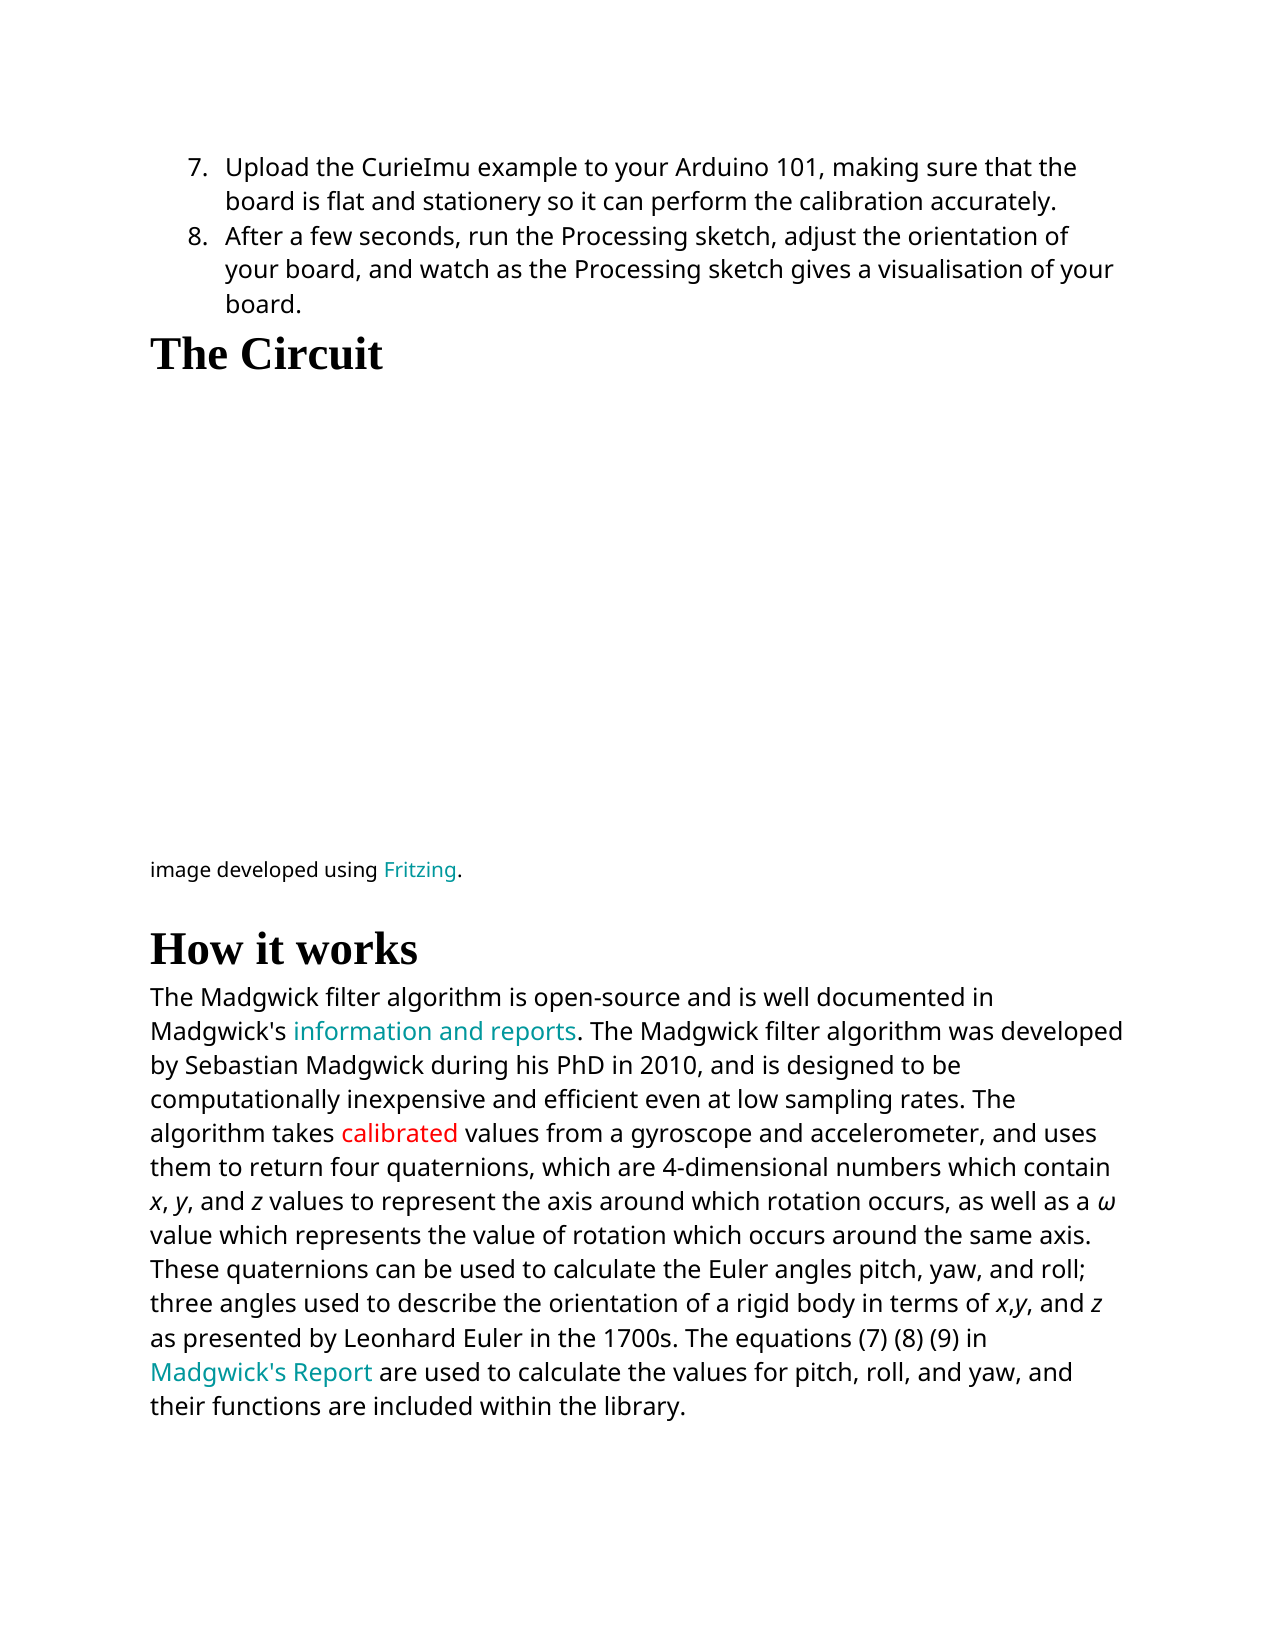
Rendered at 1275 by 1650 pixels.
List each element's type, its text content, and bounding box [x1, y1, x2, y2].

subtitle How it works [150, 921, 1125, 974]
subtitle The Circuit [150, 325, 1125, 379]
text image developed using Fritzing. [150, 855, 1125, 883]
list Upload the CurieImu example to your Arduino 101, making sure that the board is flat and stationery so it can perform the calibration accurately. [187, 150, 1125, 218]
list After a few seconds, run the Processing sketch, adjust the orientation of your board, and watch as the Processing sketch gives a visualisation of your board. [187, 218, 1125, 320]
text The Madgwick filter algorithm is open-source and is well documented in Madgwick's information and reports. The Madgwick filter algorithm was developed by Sebastian Madgwick during his PhD in 2010, and is designed to be computationally inexpensive and efficient even at low sampling rates. The algorithm takes calibrated values from a gyroscope and accelerometer, and uses them to return four quaternions, which are 4-dimensional numbers which contain x, y, and z values to represent the axis around which rotation occurs, as well as a ω value which represents the value of rotation which occurs around the same axis. These quaternions can be used to calculate the Euler angles pitch, yaw, and roll; three angles used to describe the orientation of a rigid body in terms of x,y, and z as presented by Leonhard Euler in the 1700s. The equations (7) (8) (9) in Madgwick's Report are used to calculate the values for pitch, roll, and yaw, and their functions are included within the library. [150, 979, 1125, 1422]
